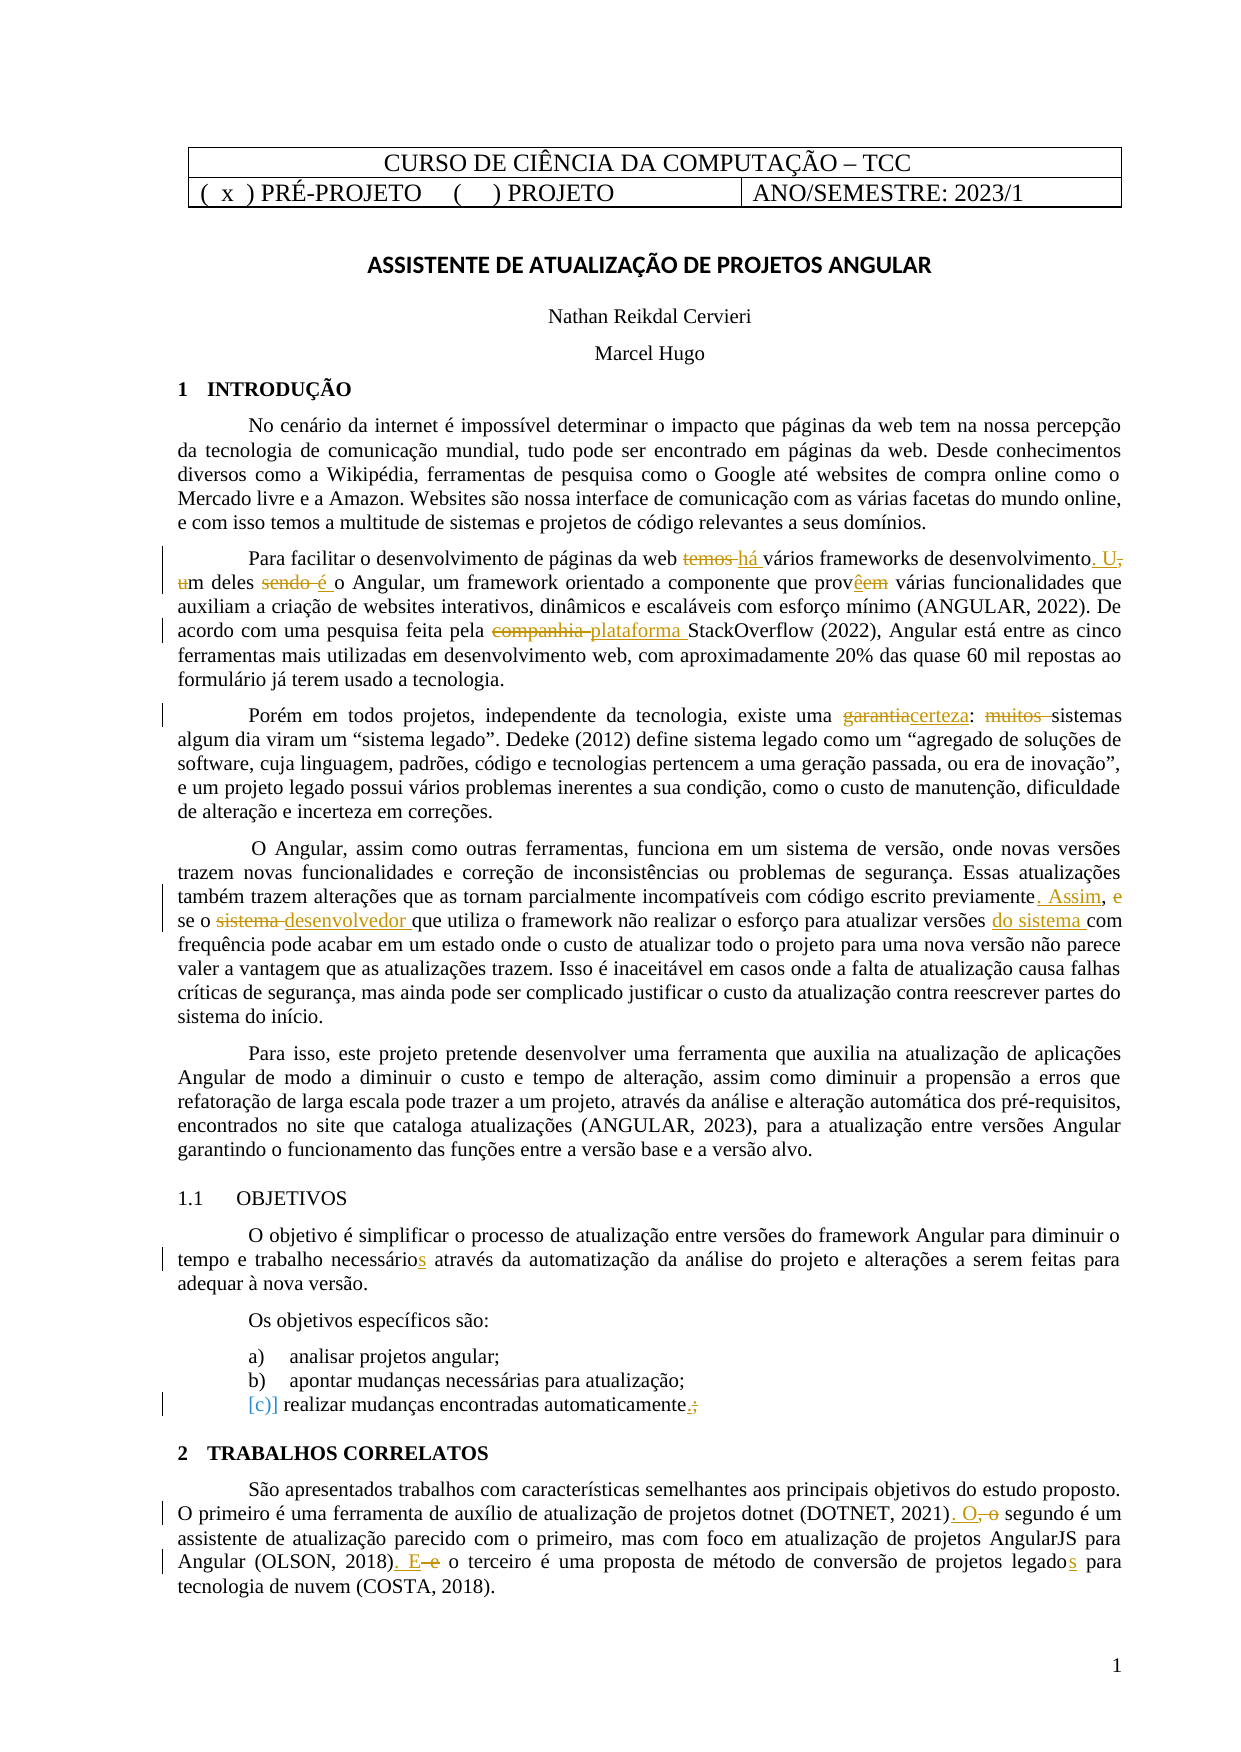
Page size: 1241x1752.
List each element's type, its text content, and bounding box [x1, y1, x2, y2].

subtitle OBJETIVOS [177, 1186, 1122, 1210]
subtitle trabalhos correlatos [177, 1441, 1122, 1465]
text Marcel Hugo [177, 341, 1122, 365]
text Para isso, este projeto pretende desenvolver uma ferramenta que auxilia na atualização de aplicações Angular de modo a diminuir o custo e tempo de alteração, assim como diminuir a propensão a erros que refatoração de larga escala pode trazer a um projeto, através da análise e alteração automática dos pré-requisitos, encontrados no site que cataloga atualizações (ANGULAR, 2023), para a atualização entre versões Angular garantindo o funcionamento das funções entre a versão base e a versão alvo. [177, 1041, 1122, 1161]
text São apresentados trabalhos com características semelhantes aos principais objetivos do estudo proposto. O primeiro é uma ferramenta de auxílio de atualização de projetos dotnet (DOTNET, 2021) segundo é um assistente de atualização parecido com o primeiro, mas com foco em atualização de projetos AngularJS para Angular (OLSON, 2018) o terceiro é uma proposta de método de conversão de projetos legado para tecnologia de nuvem (COSTA, 2018). [177, 1477, 1122, 1598]
subtitle Introdução [177, 377, 1122, 401]
table_cell ANO/SEMESTRE: 2023/1 [742, 178, 1121, 206]
text Para facilitar o desenvolvimento de páginas da web vários frameworks de desenvolvimentom deles o Angular, um framework orientado a componente que prov várias funcionalidades que auxiliam a criação de websites interativos, dinâmicos e escaláveis com esforço mínimo (ANGULAR, 2022). De acordo com uma pesquisa feita pela StackOverflow (2022), Angular está entre as cinco ferramentas mais utilizadas em desenvolvimento web, com aproximadamente 20% das quase 60 mil repostas ao formulário já terem usado a tecnologia. [177, 546, 1122, 691]
text O objetivo é simplificar o processo de atualização entre versões do framework Angular para diminuir o tempo e trabalho necessário através da automatização da análise do projeto e alterações a serem feitas para adequar à nova versão. [177, 1223, 1122, 1295]
text O Angular, assim como outras ferramentas, funciona em um sistema de versão, onde novas versões trazem novas funcionalidades e correção de inconsistências ou problemas de segurança. Essas atualizações também trazem alterações que as tornam parcialmente incompatíveis com código escrito previamente, se o que utiliza o framework não realizar o esforço para atualizar versões com frequência pode acabar em um estado onde o custo de atualizar todo o projeto para uma nova versão não parece valer a vantagem que as atualizações trazem. Isso é inaceitável em casos onde a falta de atualização causa falhas críticas de segurança, mas ainda pode ser complicado justificar o custo da atualização contra reescrever partes do sistema do início. [177, 836, 1122, 1028]
text Os objetivos específicos são: [177, 1307, 1122, 1332]
text No cenário da internet é impossível determinar o impacto que páginas da web tem na nossa percepção da tecnologia de comunicação mundial, tudo pode ser encontrado em páginas da web. Desde conhecimentos diversos como a Wikipédia, ferramentas de pesquisa como o Google até websites de compra online como o Mercado livre e a Amazon. Websites são nossa interface de comunicação com as várias facetas do mundo online, e com isso temos a multitude de sistemas e projetos de código relevantes a seus domínios. [177, 413, 1122, 534]
text analisar projetos angular; [248, 1344, 1122, 1368]
text Porém em todos projetos, independente da tecnologia, existe uma : sistemas algum dia viram um “sistema legado”. Dedeke (2012) define sistema legado como um “agregado de soluções de software, cuja linguagem, padrões, código e tecnologias pertencem a uma geração passada, ou era de inovação”, e um projeto legado possui vários problemas inerentes a sua condição, como o custo de manutenção, dificuldade de alteração e incerteza em correções. [177, 703, 1122, 823]
table_header CURSO DE CIÊNCIA DA COMPUTAÇÃO – TCC [189, 148, 1121, 177]
text ASSISTENTE DE ATUALIZAÇÃO DE PROJETOS ANGULAR [177, 249, 1122, 279]
table_cell ( x ) PRÉ-PROJETO ( ) PROJETO [189, 178, 741, 206]
text apontar mudanças necessárias para atualização; [248, 1368, 1122, 1392]
text Nathan Reikdal Cervieri [177, 304, 1122, 328]
text realizar mudanças encontradas automaticamente [248, 1392, 1122, 1416]
